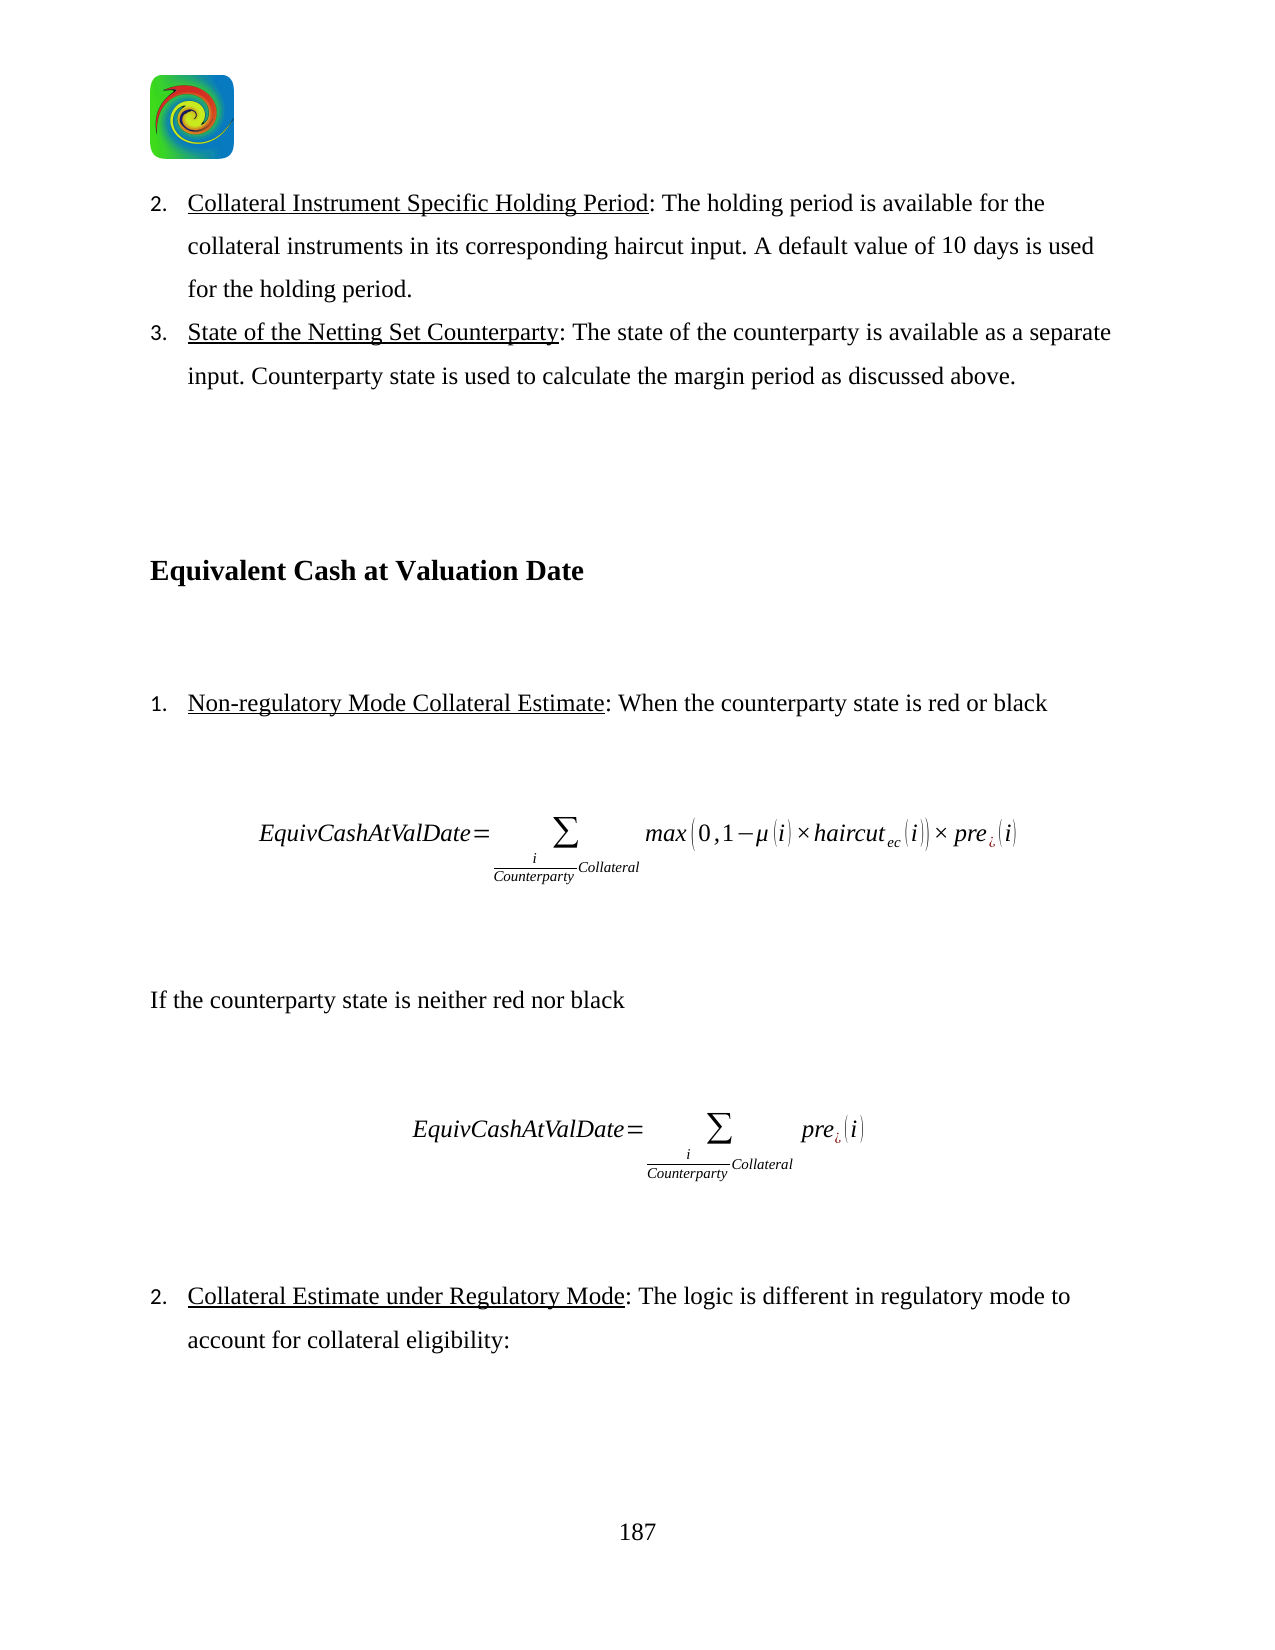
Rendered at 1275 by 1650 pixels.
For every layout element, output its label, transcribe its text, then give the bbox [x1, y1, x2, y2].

list Collateral Instrument Specific Holding Period: The holding period is available for the collateral instruments in its corresponding haircut input. A default value of days is used for the holding period. [150, 188, 1125, 303]
text Equivalent Cash at Valuation Date [150, 553, 1125, 586]
picture [150, 75, 223, 159]
text If the counterparty state is neither red nor black [150, 985, 1125, 1013]
list Non-regulatory Mode Collateral Estimate: When the counterparty state is red or black [150, 688, 1125, 717]
list Collateral Estimate under Regulatory Mode: The logic is different in regulatory mode to account for collateral eligibility: [150, 1281, 1125, 1353]
list State of the Netting Set Counterparty: The state of the counterparty is available as a separate input. Counterparty state is used to calculate the margin period as discussed above. [150, 317, 1125, 389]
picture [188, 75, 234, 159]
